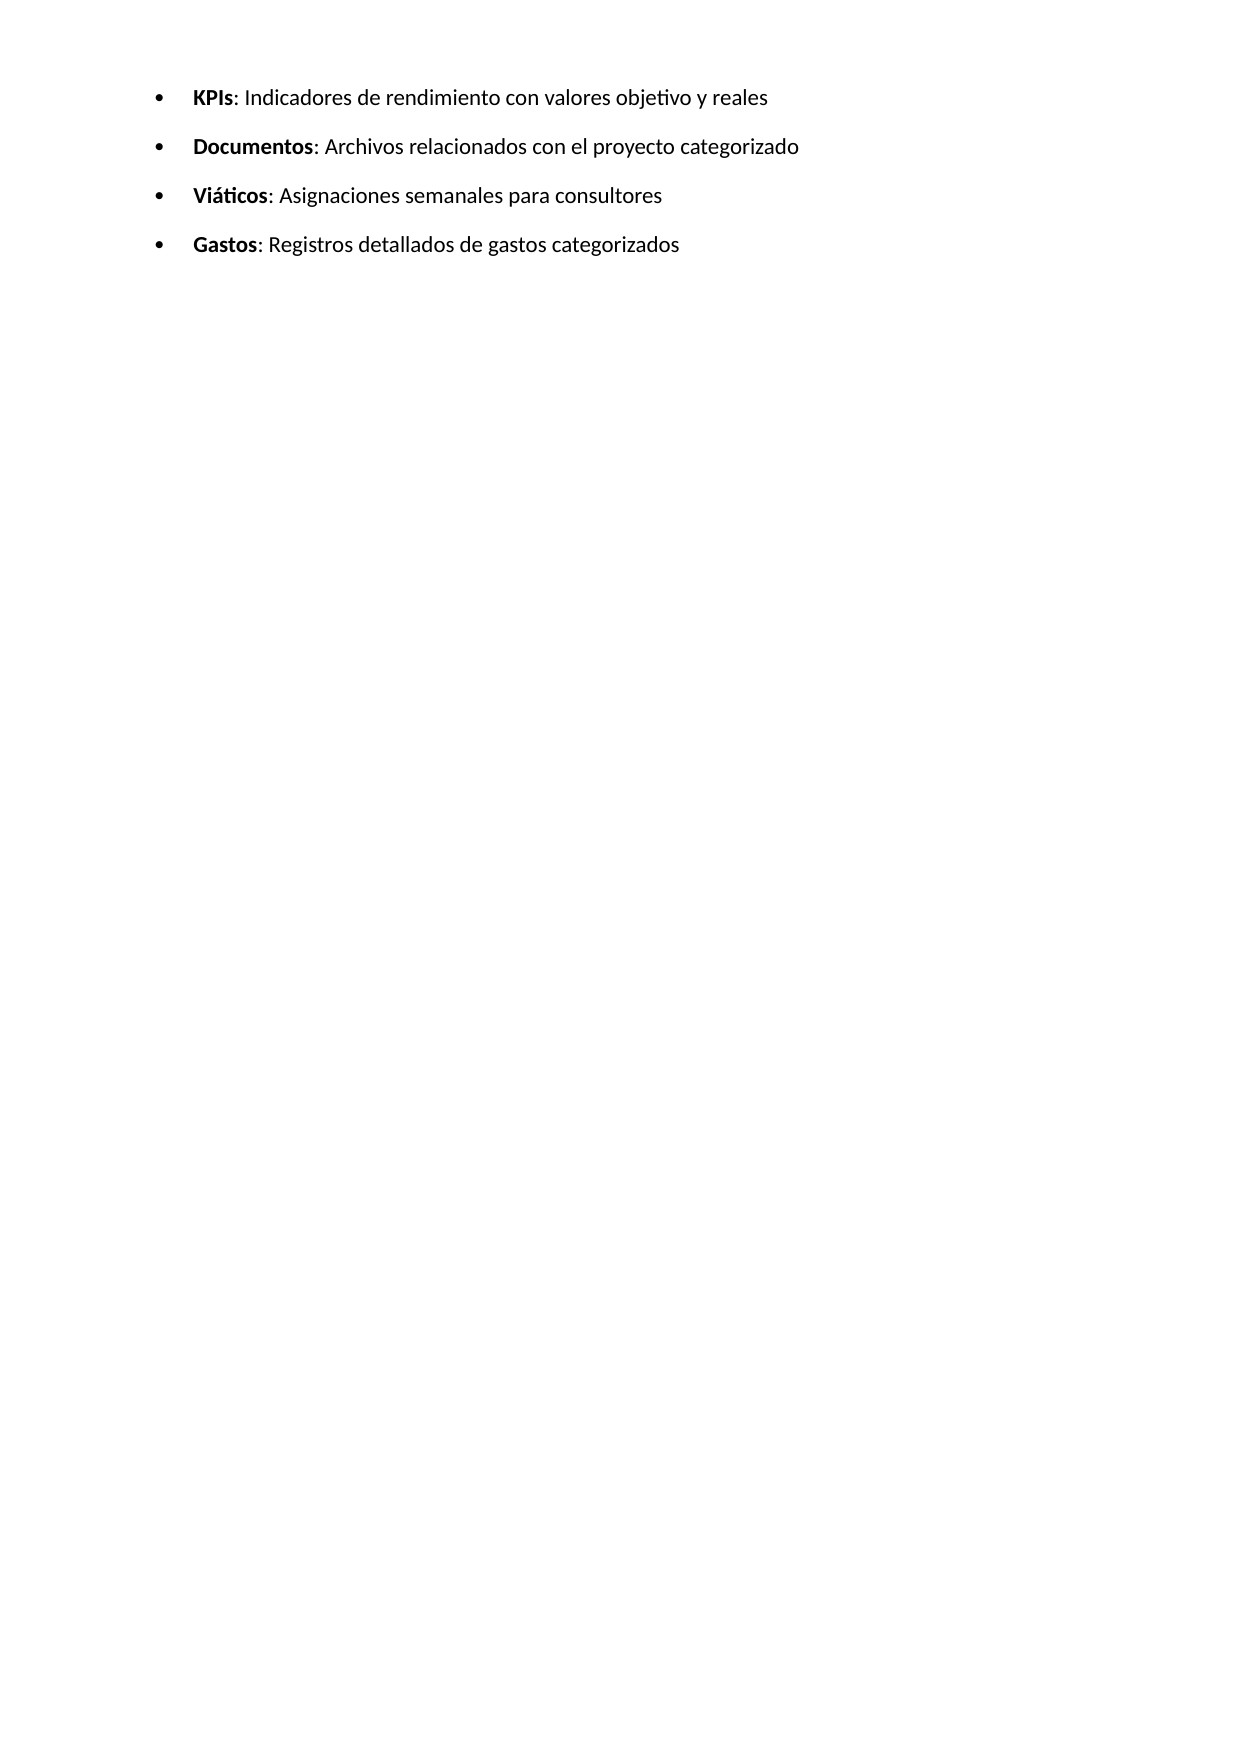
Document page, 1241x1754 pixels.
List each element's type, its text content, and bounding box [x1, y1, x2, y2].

list Viáticos: Asignaciones semanales para consultores [156, 181, 1124, 209]
list Gastos: Registros detallados de gastos categorizados [156, 230, 1124, 258]
list KPIs: Indicadores de rendimiento con valores objetivo y reales [156, 83, 1124, 111]
list Documentos: Archivos relacionados con el proyecto categorizado [156, 132, 1124, 160]
